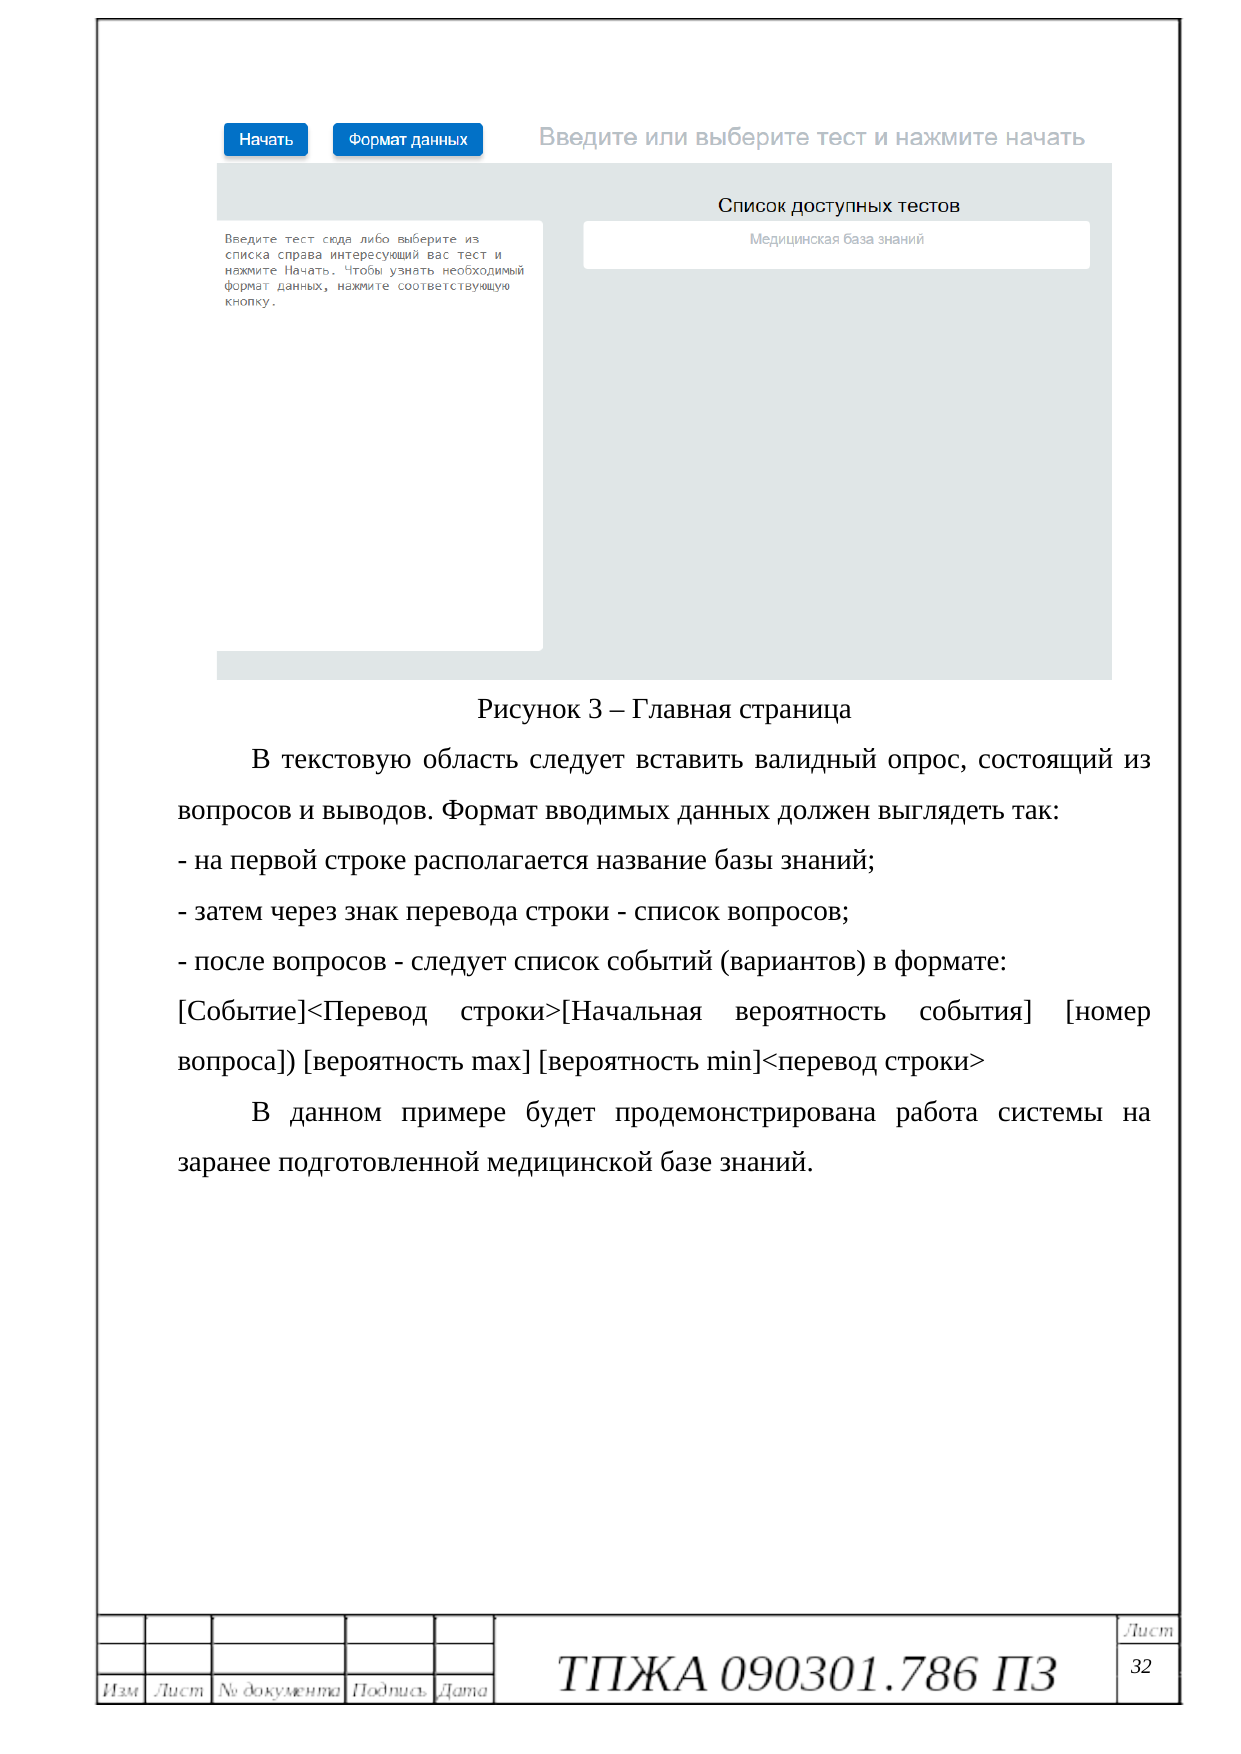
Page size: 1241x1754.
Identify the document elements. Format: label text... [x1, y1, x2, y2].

text - затем через знак перевода строки - список вопросов; [177, 893, 1152, 926]
text - после вопросов - следует список событий (вариантов) в формате: [177, 943, 1152, 976]
picture [216, 118, 1112, 680]
text [Событие]<Перевод строки>[Начальная вероятность события] [номер вопроса]) [вероятность max] [вероятность min]<перевод строки> [177, 993, 1152, 1077]
text Рисунок 3 – Главная страница [177, 691, 1152, 725]
text В данном примере будет продемонстрирована работа системы на заранее подготовленной медицинской базе знаний. [177, 1094, 1152, 1178]
text В текстовую область следует вставить валидный опрос, состоящий из вопросов и выводов. Формат вводимых данных должен выглядеть так: [177, 742, 1152, 826]
text - на первой строке располагается название базы знаний; [177, 842, 1152, 876]
